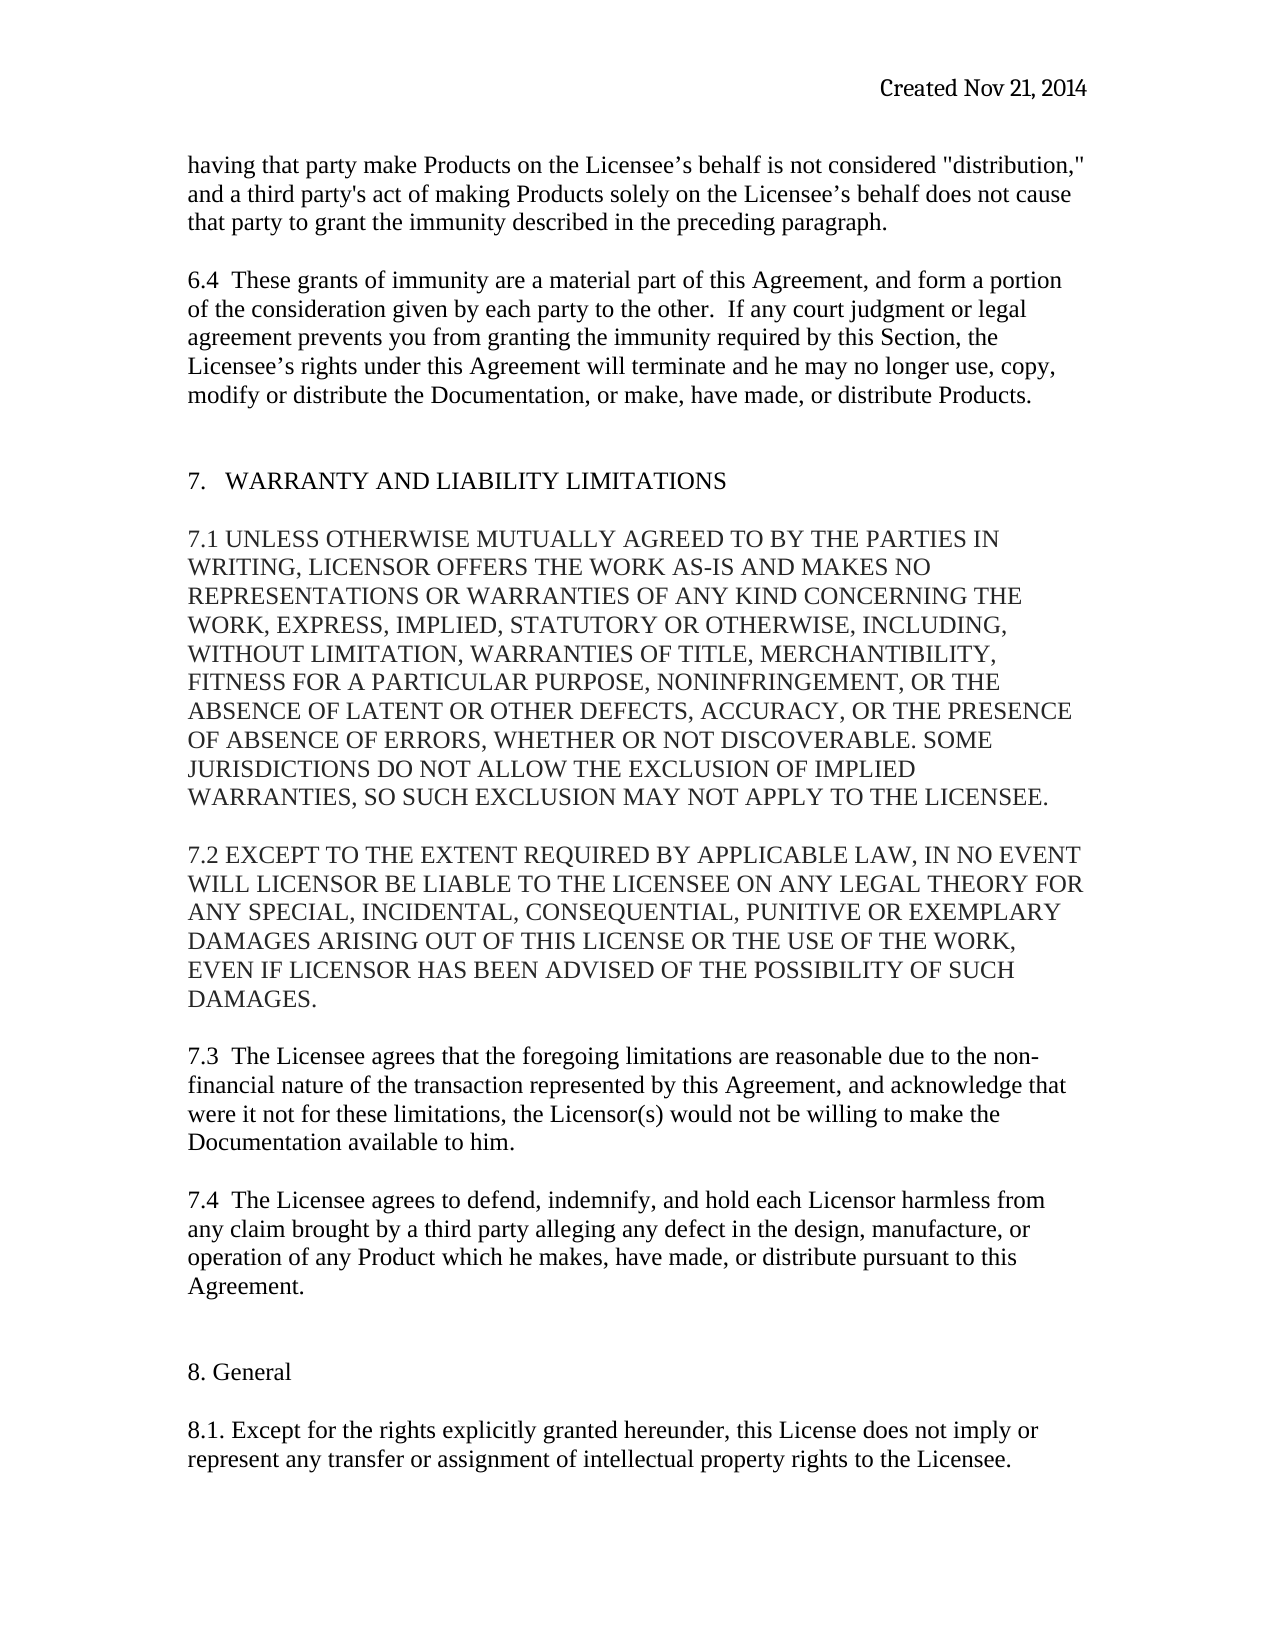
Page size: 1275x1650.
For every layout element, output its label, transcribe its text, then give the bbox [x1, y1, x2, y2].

text 7.3 The Licensee agrees that the foregoing limitations are reasonable due to the non-financial nature of the transaction represented by this Agreement, and acknowledge that were it not for these limitations, the Licensor(s) would not be willing to make the Documentation available to him. [187, 1041, 1087, 1156]
text 7.1 UNLESS OTHERWISE MUTUALLY AGREED TO BY THE PARTIES IN WRITING, LICENSOR OFFERS THE WORK AS-IS AND MAKES NO REPRESENTATIONS OR WARRANTIES OF ANY KIND CONCERNING THE WORK, EXPRESS, IMPLIED, STATUTORY OR OTHERWISE, INCLUDING, WITHOUT LIMITATION, WARRANTIES OF TITLE, MERCHANTIBILITY, FITNESS FOR A PARTICULAR PURPOSE, NONINFRINGEMENT, OR THE ABSENCE OF LATENT OR OTHER DEFECTS, ACCURACY, OR THE PRESENCE OF ABSENCE OF ERRORS, WHETHER OR NOT DISCOVERABLE. SOME JURISDICTIONS DO NOT ALLOW THE EXCLUSION OF IMPLIED WARRANTIES, SO SUCH EXCLUSION MAY NOT APPLY TO THE LICENSEE. [187, 524, 1087, 811]
text 8.1. Except for the rights explicitly granted hereunder, this License does not imply or represent any transfer or assignment of intellectual property rights to the Licensee. [187, 1415, 1087, 1472]
text 7.4 The Licensee agrees to defend, indemnify, and hold each Licensor harmless from any claim brought by a third party alleging any defect in the design, manufacture, or operation of any Product which he makes, have made, or distribute pursuant to this Agreement. [187, 1185, 1087, 1300]
text 6.4 These grants of immunity are a material part of this Agreement, and form a portion of the consideration given by each party to the other. If any court judgment or legal agreement prevents you from granting the immunity required by this Section, the Licensee’s rights under this Agreement will terminate and he may no longer use, copy, modify or distribute the Documentation, or make, have made, or distribute Products. [187, 265, 1087, 409]
text 7.2 EXCEPT TO THE EXTENT REQUIRED BY APPLICABLE LAW, IN NO EVENT WILL LICENSOR BE LIABLE TO THE LICENSEE ON ANY LEGAL THEORY FOR ANY SPECIAL, INCIDENTAL, CONSEQUENTIAL, PUNITIVE OR EXEMPLARY DAMAGES ARISING OUT OF THIS LICENSE OR THE USE OF THE WORK, EVEN IF LICENSOR HAS BEEN ADVISED OF THE POSSIBILITY OF SUCH DAMAGES. [187, 840, 1087, 1012]
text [187, 150, 1087, 236]
text 7. WARRANTY AND LIABILITY LIMITATIONS [187, 466, 1087, 495]
text 8. General [187, 1357, 1087, 1386]
